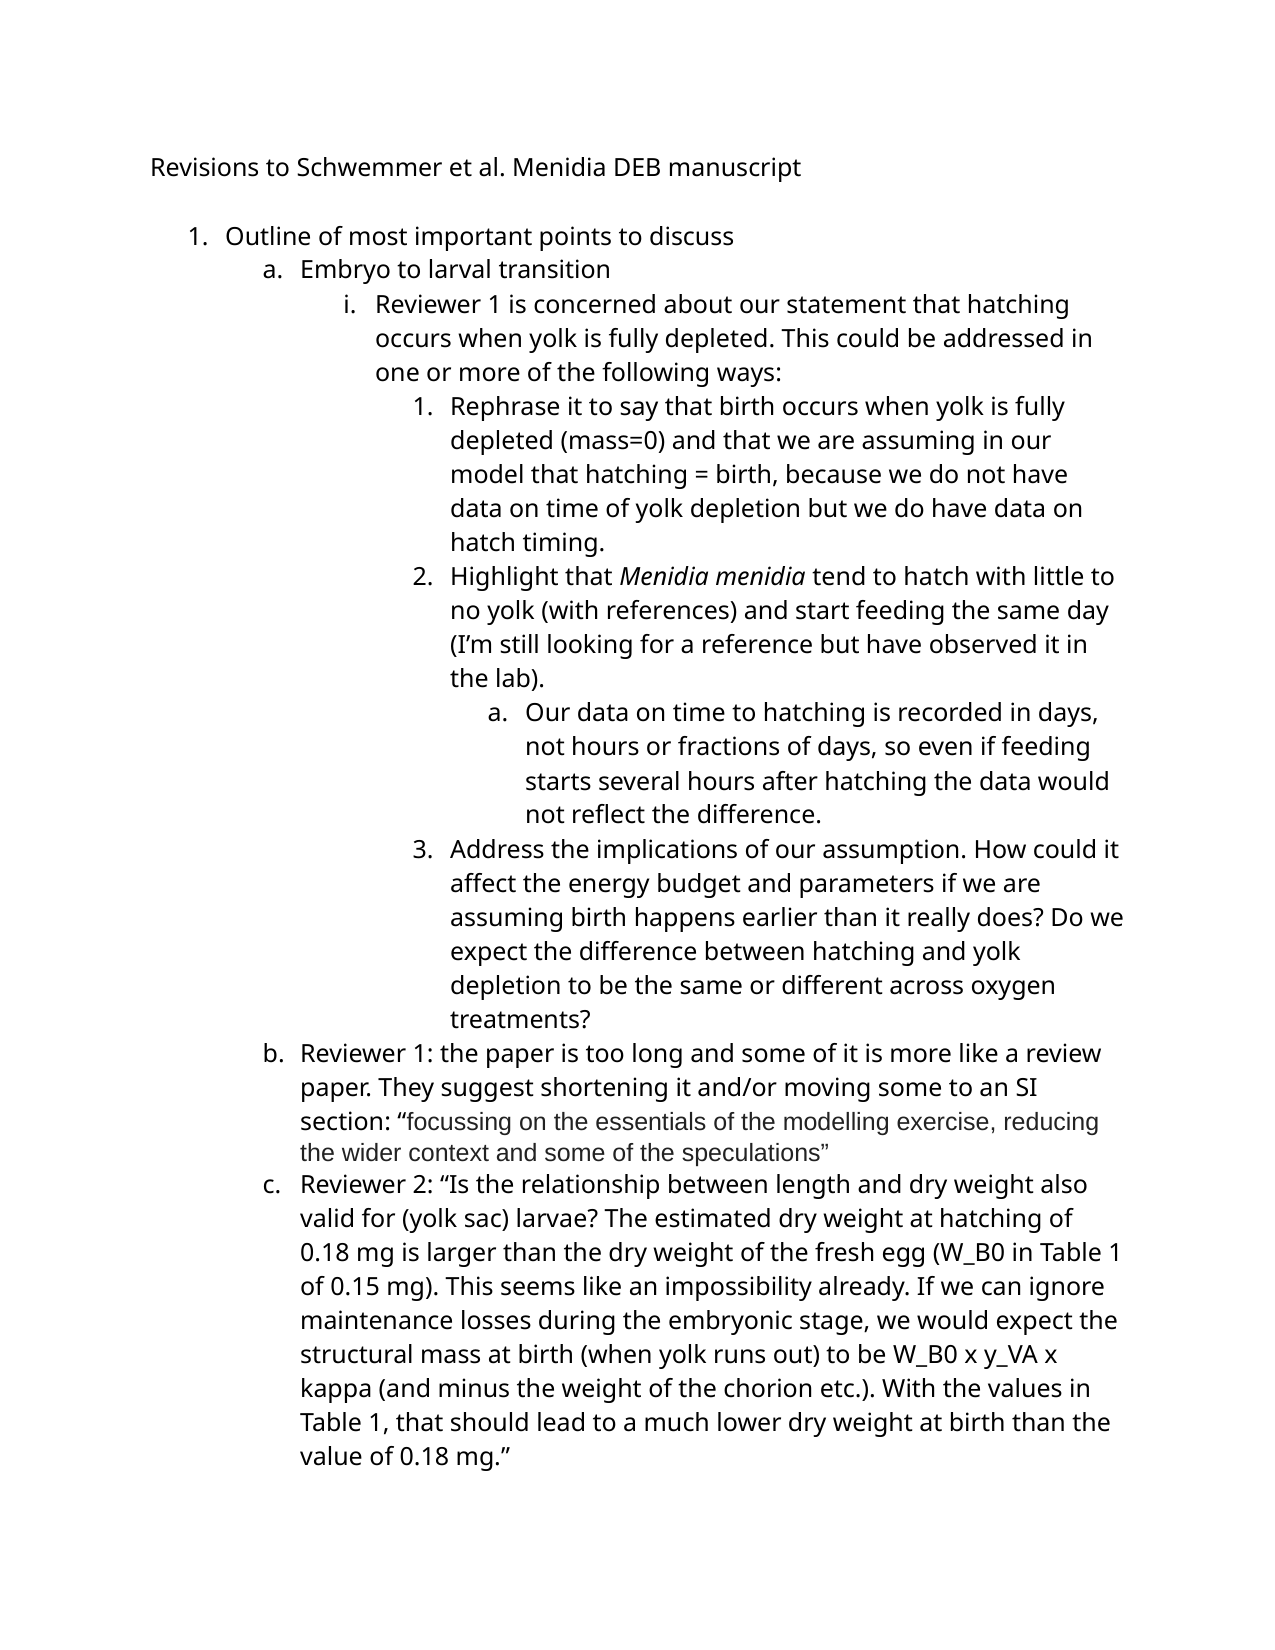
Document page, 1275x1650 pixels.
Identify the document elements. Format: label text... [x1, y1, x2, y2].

list Embryo to larval transition [262, 252, 1125, 286]
list Reviewer 1 is concerned about our statement that hatching occurs when yolk is fully depleted. This could be addressed in one or more of the following ways: [356, 286, 1125, 388]
list Address the implications of our assumption. How could it affect the energy budget and parameters if we are assuming birth happens earlier than it really does? Do we expect the difference between hatching and yolk depletion to be the same or different across oxygen treatments? [412, 831, 1125, 1036]
list Reviewer 2: “Is the relationship between length and dry weight also valid for (yolk sac) larvae? The estimated dry weight at hatching of 0.18 mg is larger than the dry weight of the fresh egg (W_B0 in Table 1 of 0.15 mg). This seems like an impossibility already. If we can ignore maintenance losses during the embryonic stage, we would expect the structural mass at birth (when yolk runs out) to be W_B0 x y_VA x kappa (and minus the weight of the chorion etc.). With the values in Table 1, that should lead to a much lower dry weight at birth than the value of 0.18 mg.” [262, 1167, 1125, 1473]
list Our data on time to hatching is recorded in days, not hours or fractions of days, so even if feeding starts several hours after hatching the data would not reflect the difference. [487, 695, 1125, 831]
list Rephrase it to say that birth occurs when yolk is fully depleted (mass=0) and that we are assuming in our model that hatching = birth, because we do not have data on time of yolk depletion but we do have data on hatch timing. [412, 388, 1125, 559]
list Outline of most important points to discuss [187, 218, 1125, 252]
text Revisions to Schwemmer et al. Menidia DEB manuscript [150, 150, 1125, 184]
list Reviewer 1: the paper is too long and some of it is more like a review paper. They suggest shortening it and/or moving some to an SI section: “focussing on the essentials of the modelling exercise, reducing the wider context and some of the speculations” [262, 1036, 1125, 1167]
list Highlight that Menidia menidia tend to hatch with little to no yolk (with references) and start feeding the same day (I’m still looking for a reference but have observed it in the lab). [412, 559, 1125, 695]
